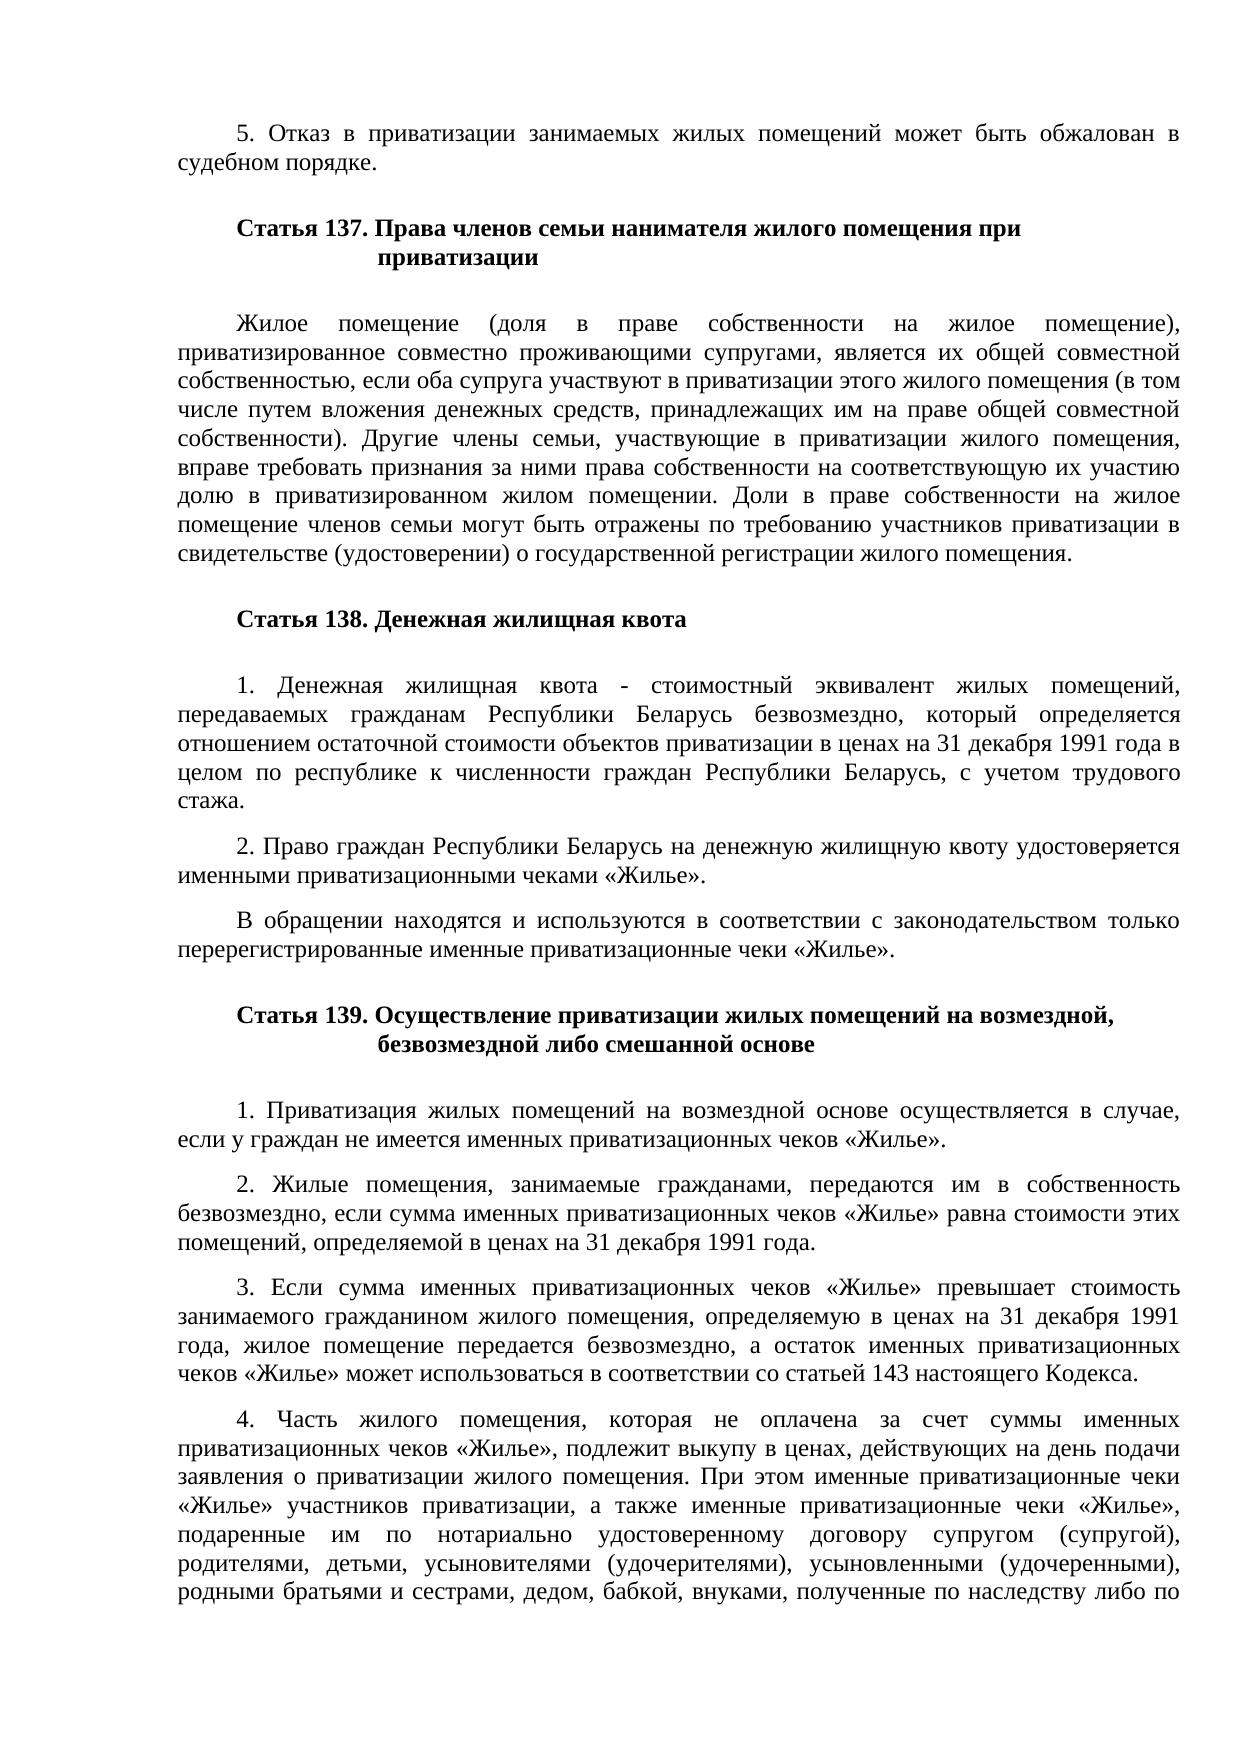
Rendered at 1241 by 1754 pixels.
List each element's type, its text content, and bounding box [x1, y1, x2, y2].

text 5. Отказ в приватизации занимаемых жилых помещений может быть обжалован в судебном порядке. [177, 118, 1181, 176]
text 1. Денежная жилищная квота - стоимостный эквивалент жилых помещений, передаваемых гражданам Республики Беларусь безвозмездно, который определяется отношением остаточной стоимости объектов приватизации в ценах на 31 декабря 1991 года в целом по республике к численности граждан Республики Беларусь, с учетом трудового стажа. [177, 671, 1181, 814]
text Статья 138. Денежная жилищная квота [236, 604, 1181, 633]
text 3. Если сумма именных приватизационных чеков «Жилье» превышает стоимость занимаемого гражданином жилого помещения, определяемую в ценах на 31 декабря 1991 года, жилое помещение передается безвозмездно, а остаток именных приватизационных чеков «Жилье» может использоваться в соответствии со статьей 143 настоящего Кодекса. [177, 1272, 1181, 1387]
text 2. Жилые помещения, занимаемые гражданами, передаются им в собственность безвозмездно, если сумма именных приватизационных чеков «Жилье» равна стоимости этих помещений, определяемой в ценах на 31 декабря 1991 года. [177, 1169, 1181, 1256]
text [177, 1404, 1181, 1605]
text Статья 137. Права членов семьи нанимателя жилого помещения при приватизации [236, 213, 1181, 271]
text В обращении находятся и используются в соответствии с законодательством только перерегистрированные именные приватизационные чеки «Жилье». [177, 905, 1181, 963]
text Жилое помещение (доля в праве собственности на жилое помещение), приватизированное совместно проживающими супругами, является их общей совместной собственностью, если оба супруга участвуют в приватизации этого жилого помещения (в том числе путем вложения денежных средств, принадлежащих им на праве общей совместной собственности). Другие члены семьи, участвующие в приватизации жилого помещения, вправе требовать признания за ними права собственности на соответствующую их участию долю в приватизированном жилом помещении. Доли в праве собственности на жилое помещение членов семьи могут быть отражены по требованию участников приватизации в свидетельстве (удостоверении) о государственной регистрации жилого помещения. [177, 308, 1181, 567]
text Статья 139. Осуществление приватизации жилых помещений на возмездной, безвозмездной либо смешанной основе [236, 1000, 1181, 1058]
text 2. Право граждан Республики Беларусь на денежную жилищную квоту удостоверяется именными приватизационными чеками «Жилье». [177, 831, 1181, 888]
text 1. Приватизация жилых помещений на возмездной основе осуществляется в случае, если у граждан не имеется именных приватизационных чеков «Жилье». [177, 1095, 1181, 1153]
